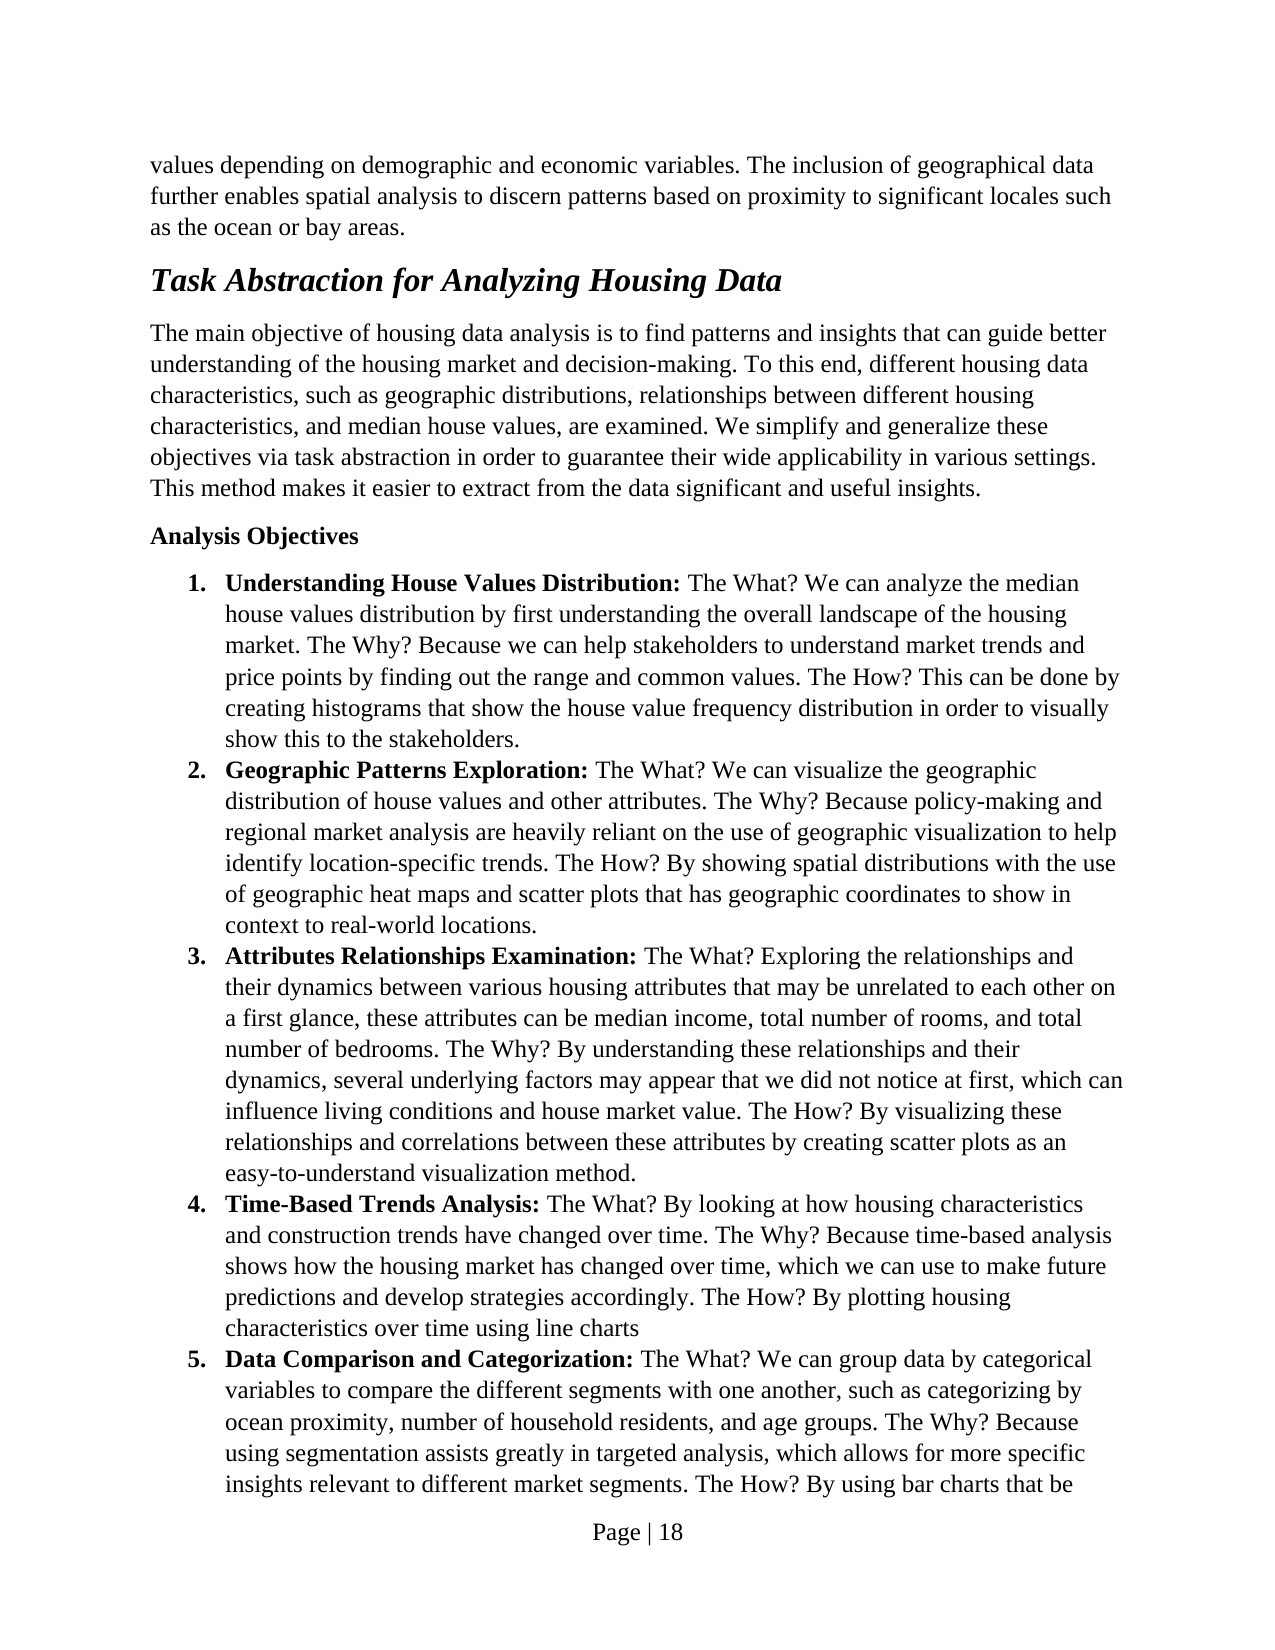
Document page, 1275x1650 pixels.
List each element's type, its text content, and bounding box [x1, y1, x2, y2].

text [150, 150, 1125, 241]
text Analysis Objectives [150, 521, 1125, 549]
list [187, 1344, 1125, 1497]
list Time-Based Trends Analysis: The What? By looking at how housing characteristics and construction trends have changed over time. The Why? Because time-based analysis shows how the housing market has changed over time, which we can use to make future predictions and develop strategies accordingly. The How? By plotting housing characteristics over time using line charts [187, 1189, 1125, 1342]
list Attributes Relationships Examination: The What? Exploring the relationships and their dynamics between various housing attributes that may be unrelated to each other on a first glance, these attributes can be median income, total number of rooms, and total number of bedrooms. The Why? By understanding these relationships and their dynamics, several underlying factors may appear that we did not notice at first, which can influence living conditions and house market value. The How? By visualizing these relationships and correlations between these attributes by creating scatter plots as an easy-to-understand visualization method. [187, 941, 1125, 1187]
text The main objective of housing data analysis is to find patterns and insights that can guide better understanding of the housing market and decision-making. To this end, different housing data characteristics, such as geographic distributions, relationships between different housing characteristics, and median house values, are examined. We simplify and generalize these objectives via task abstraction in order to guarantee their wide applicability in various settings. This method makes it easier to extract from the data significant and useful insights. [150, 318, 1125, 502]
text Task Abstraction for Analyzing Housing Data [150, 260, 1125, 298]
list Understanding House Values Distribution: The What? We can analyze the median house values distribution by first understanding the overall landscape of the housing market. The Why? Because we can help stakeholders to understand market trends and price points by finding out the range and common values. The How? This can be done by creating histograms that show the house value frequency distribution in order to visually show this to the stakeholders. [187, 568, 1125, 752]
list Geographic Patterns Exploration: The What? We can visualize the geographic distribution of house values and other attributes. The Why? Because policy-making and regional market analysis are heavily reliant on the use of geographic visualization to help identify location-specific trends. The How? By showing spatial distributions with the use of geographic heat maps and scatter plots that has geographic coordinates to show in context to real-world locations. [187, 755, 1125, 939]
